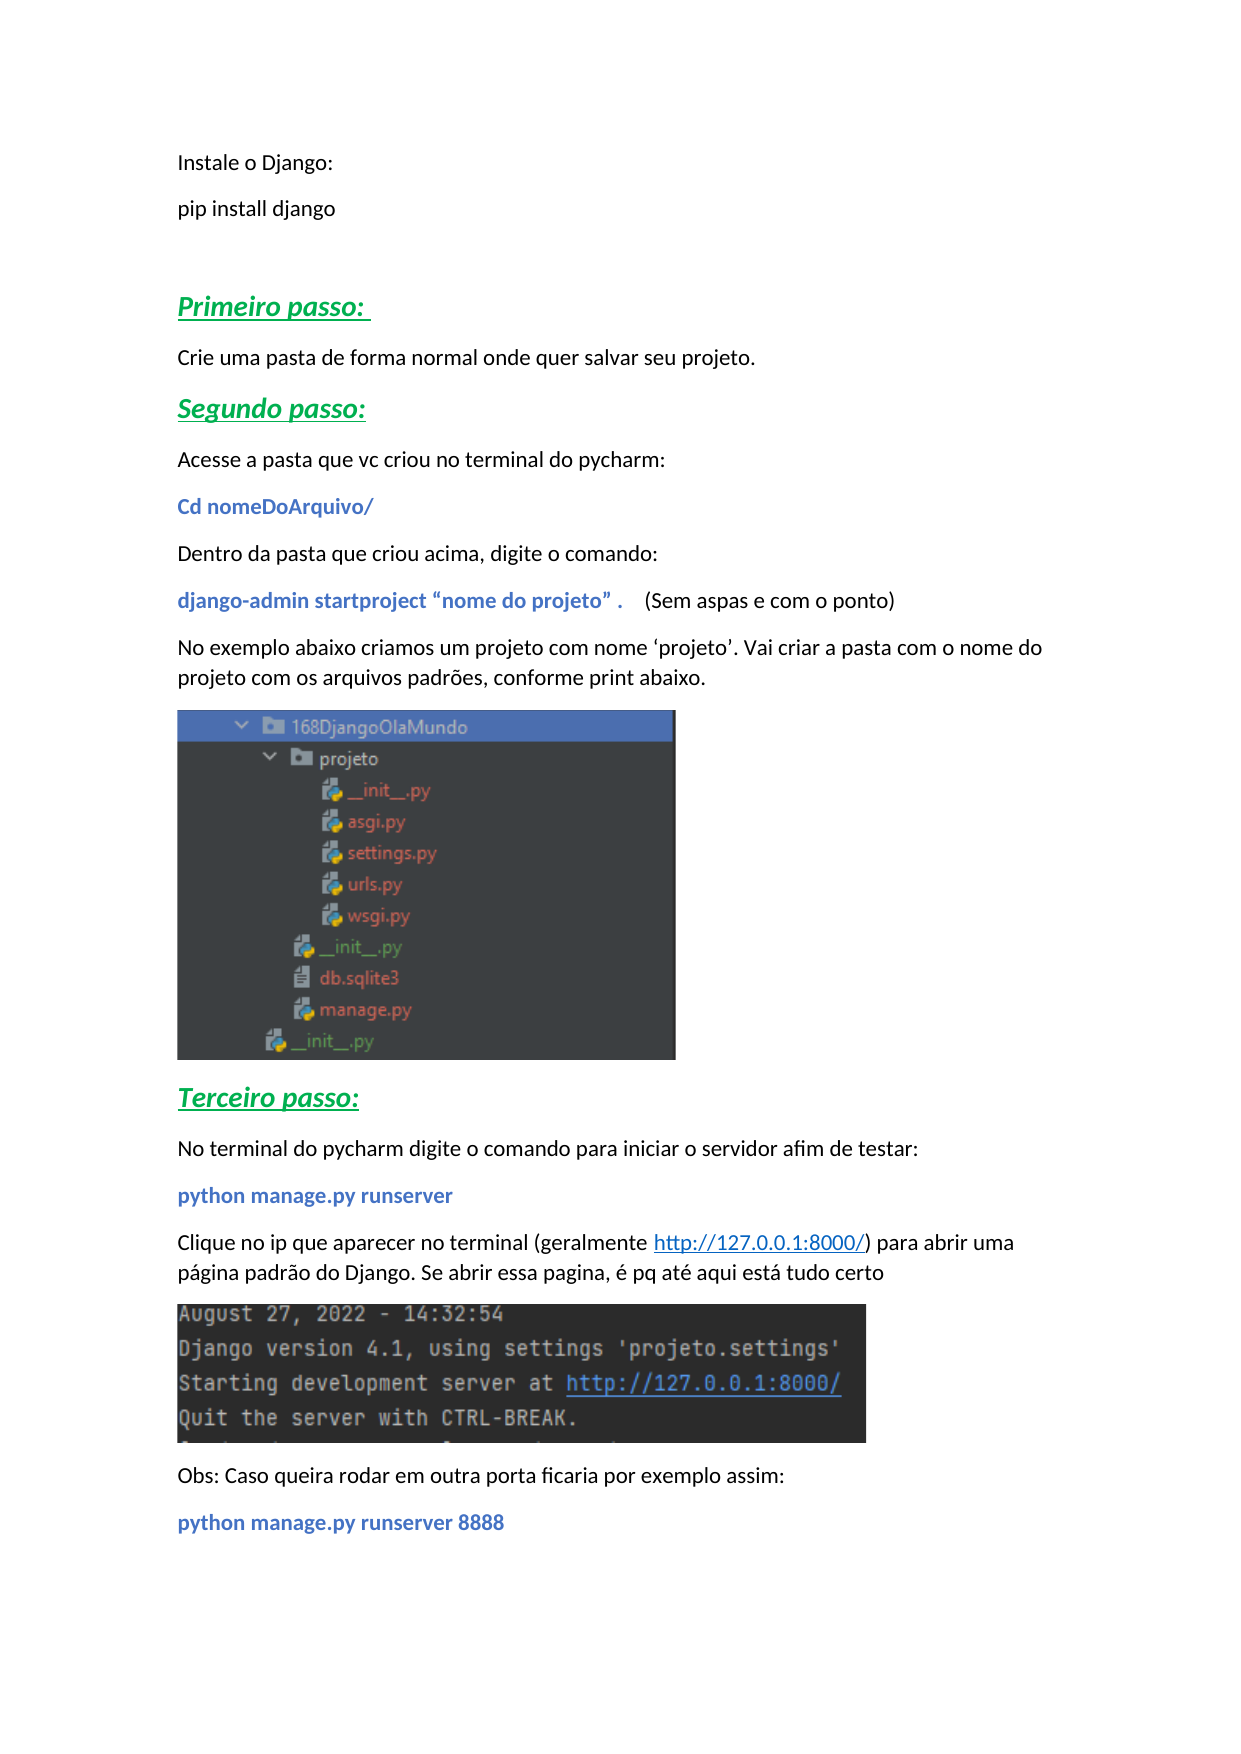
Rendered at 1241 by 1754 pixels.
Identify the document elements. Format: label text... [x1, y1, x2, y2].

text pip install django [177, 194, 1063, 222]
text Segundo passo: [177, 390, 1063, 426]
text django-admin startproject “nome do projeto” . (Sem aspas e com o ponto) [177, 586, 1063, 614]
text Obs: Caso queira rodar em outra porta ficaria por exemplo assim: [177, 1461, 1063, 1489]
text Primeiro passo: [177, 288, 1063, 324]
text No terminal do pycharm digite o comando para iniciar o servidor afim de testar: [177, 1134, 1063, 1162]
text Instale o Django: [177, 148, 1063, 176]
text python manage.py runserver 8888 [177, 1508, 1063, 1536]
text Clique no ip que aparecer no terminal (geralmente http://127.0.0.1:8000/) para abrir uma página padrão do Django. Se abrir essa pagina, é pq até aqui está tudo certo [177, 1228, 1063, 1286]
text python manage.py runserver [177, 1181, 1063, 1209]
text Terceiro passo: [177, 1079, 1063, 1114]
text Cd nomeDoArquivo/ [177, 492, 1063, 520]
text No exemplo abaixo criamos um projeto com nome ‘projeto’. Vai criar a pasta com o nome do projeto com os arquivos padrões, conforme print abaixo. [177, 633, 1063, 691]
picture [177, 710, 676, 1060]
text Acesse a pasta que vc criou no terminal do pycharm: [177, 445, 1063, 473]
text Crie uma pasta de forma normal onde quer salvar seu projeto. [177, 343, 1063, 371]
picture [177, 1304, 867, 1443]
text Dentro da pasta que criou acima, digite o comando: [177, 539, 1063, 567]
